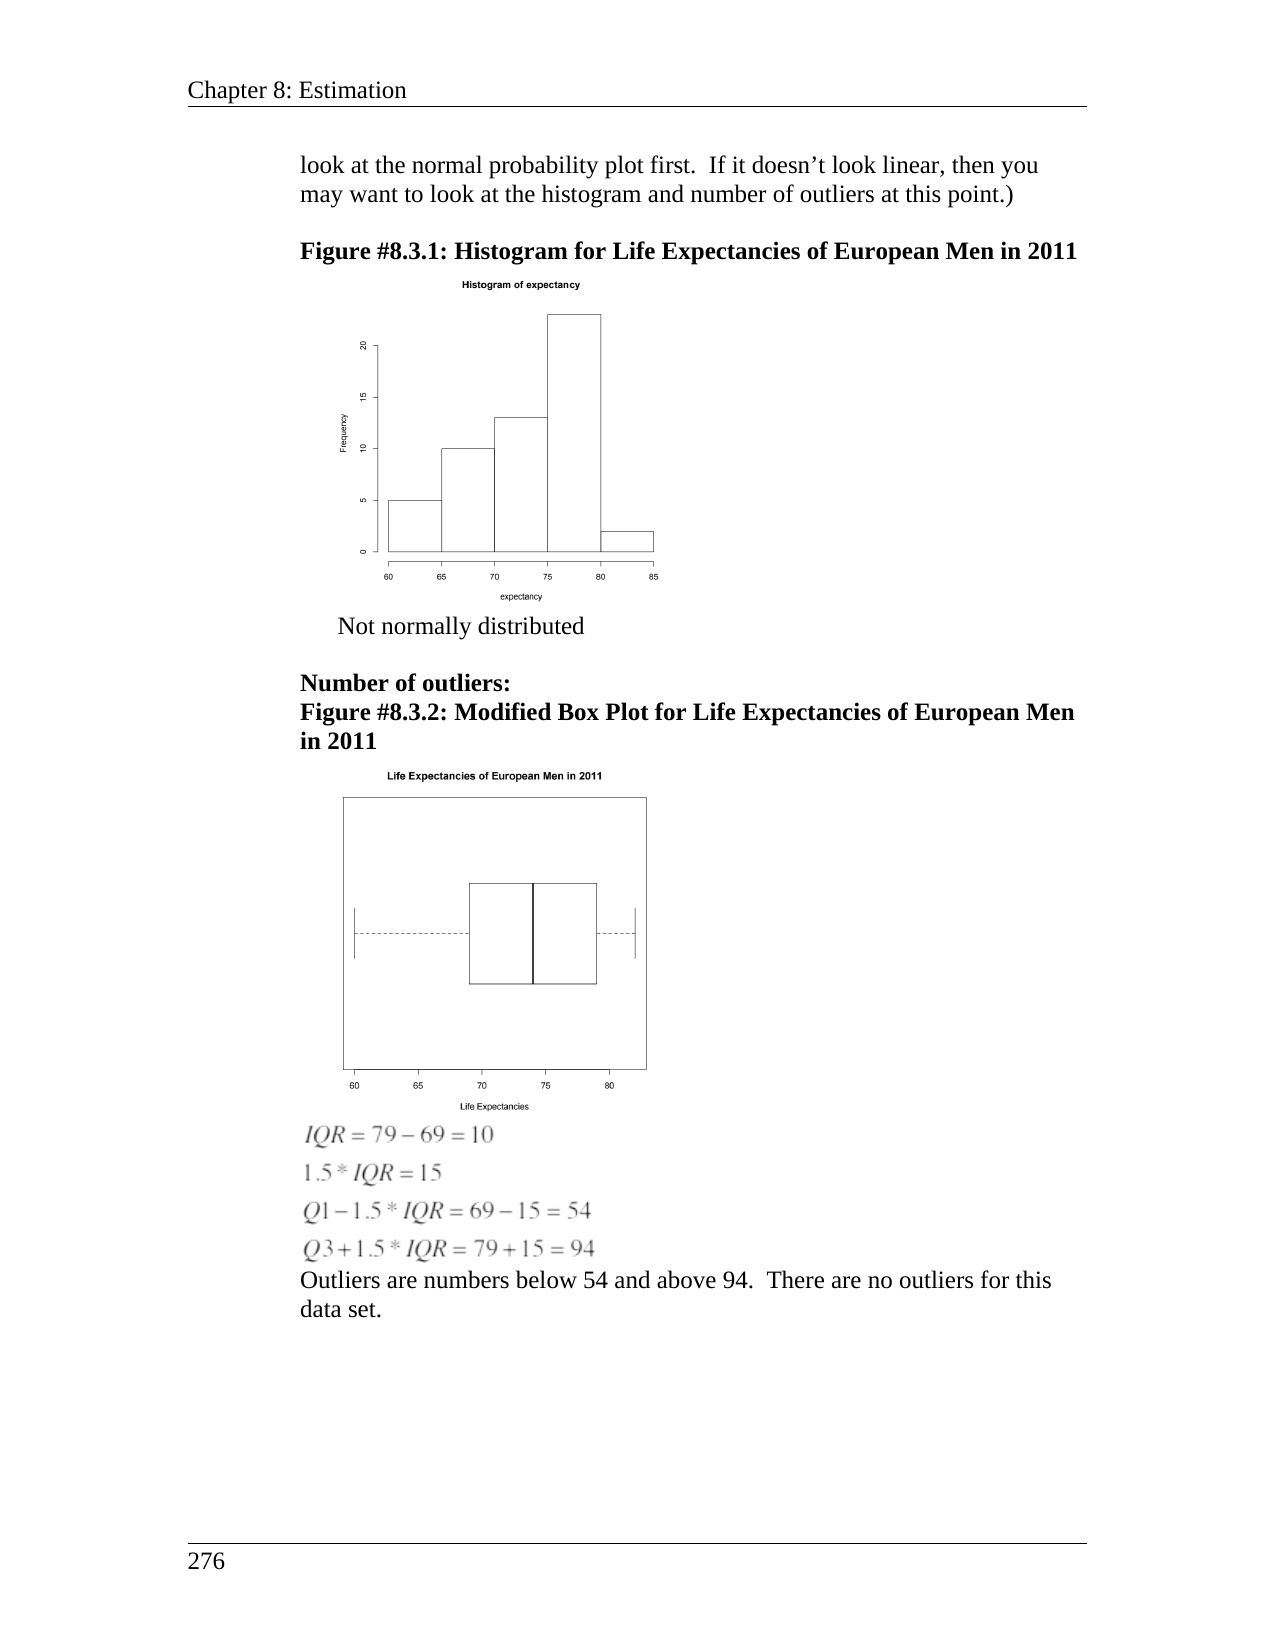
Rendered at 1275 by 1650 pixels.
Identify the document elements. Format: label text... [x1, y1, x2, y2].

text Figure #8.3.2: Modified Box Plot for Life Expectancies of European Men in 2011 [300, 697, 1087, 754]
list Figure #8.3.1: Histogram for Life Expectancies of European Men in 2011 [300, 236, 1087, 265]
list Not normally distributed [337, 611, 1087, 639]
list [262, 150, 1087, 207]
text Outliers are numbers below 54 and above 94. There are no outliers for this data set. [300, 1265, 1087, 1322]
text Number of outliers: [300, 668, 1087, 697]
